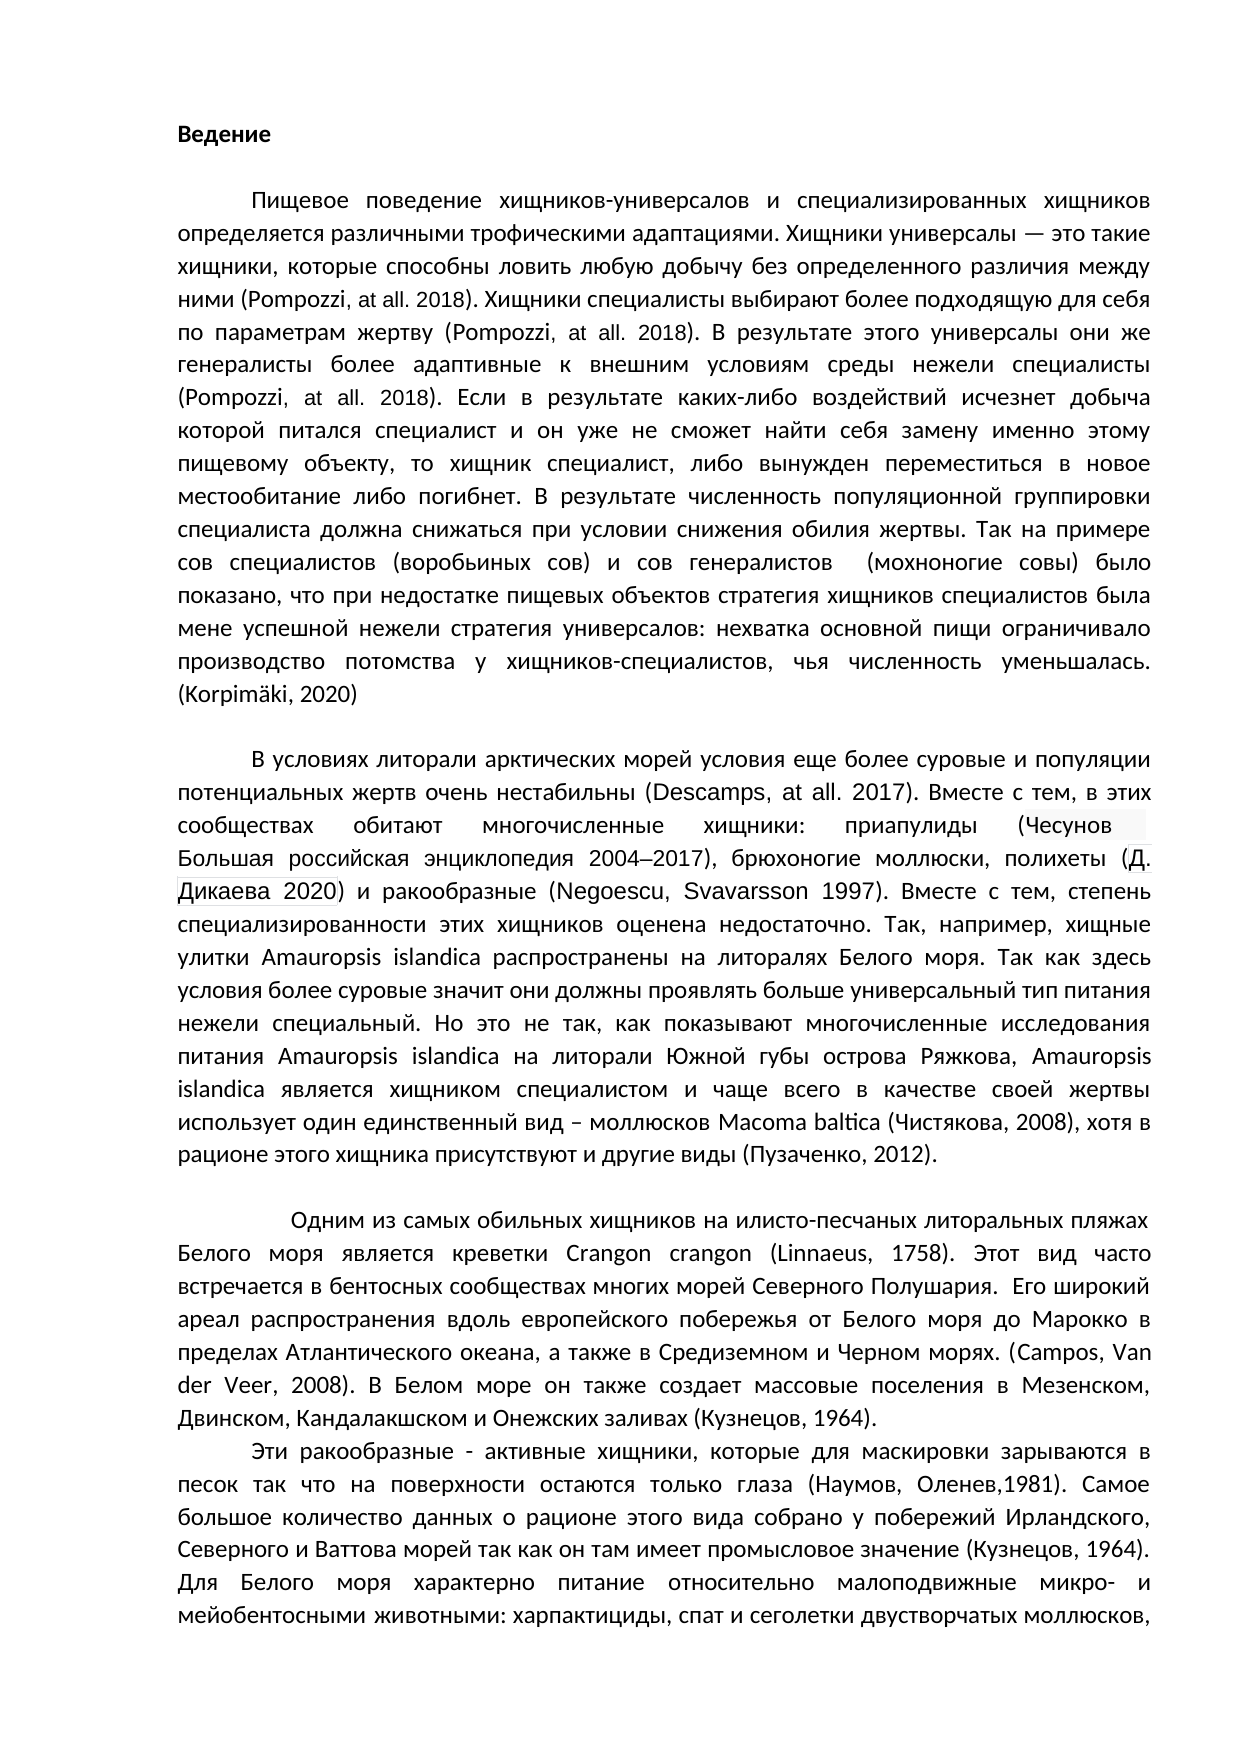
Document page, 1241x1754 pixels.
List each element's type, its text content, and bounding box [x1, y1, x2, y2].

text Одним из самых обильных хищников на илисто-песчаных литоральных пляжах Белого моря является креветки Crangon crangon (Linnaeus, 1758). Этот вид часто встречается в бентосных сообществах многих морей Северного Полушария. Его широкий ареал распространения вдоль европейского побережья от Белого моря до Марокко в пределах Атлантического океана, а также в Средиземном и Черном морях. (Campos, Van der Veer, 2008). В Белом море он также создает массовые поселения в Мезенском, Двинском, Кандалакшском и Онежских заливах (Кузнецов, 1964). [177, 1235, 1152, 1432]
text В условиях литорали арктических морей условия еще более суровые и популяции потенциальных жертв очень нестабильны (Descamps, at all. 2017). Вместе с тем, в этих сообществах обитают многочисленные хищники: приапулиды (Чесунов Большая российская энциклопедия 2004–2017), брюхоногие моллюски, полихеты (Д. Дикаева 2020) и ракообразные (Negoescu, Svavarsson 1997). Вместе с тем, степень специализированности этих хищников оценена недостаточно. Так, например, хищные улитки Amauropsis islandica распространены на литоралях Белого моря. Так как здесь условия более суровые значит они должны проявлять больше универсальный тип питания нежели специальный. Но это не так, как показывают многочисленные исследования питания Amauropsis islandica на литорали Южной губы острова Ряжкова, Amauropsis islandica является хищником специалистом и чаще всего в качестве своей жертвы использует один единственный вид – моллюсков Macoma baltica (Чистякова, 2008), хотя в рационе этого хищника присутствуют и другие виды (Пузаченко, 2012). [177, 1103, 1152, 1169]
text Ведение [177, 118, 1152, 149]
text В условиях литорали арктических морей условия еще более суровые и популяции потенциальных жертв очень нестабильны (Descamps, at all. 2017). Вместе с тем, в этих сообществах обитают многочисленные хищники: приапулиды (Чесунов Большая российская энциклопедия 2004–2017), брюхоногие моллюски, полихеты (Д. Дикаева 2020) и ракообразные (Negoescu, Svavarsson 1997). Вместе с тем, степень специализированности этих хищников оценена недостаточно. Так, например, хищные улитки Amauropsis islandica распространены на литоралях Белого моря. Так как здесь условия более суровые значит они должны проявлять больше универсальный тип питания нежели специальный. Но это не так, как показывают многочисленные исследования питания Amauropsis islandica на литорали Южной губы острова Ряжкова, Amauropsis islandica является хищником специалистом и чаще всего в качестве своей жертвы использует один единственный вид – моллюсков Macoma baltica (Чистякова, 2008), хотя в рационе этого хищника присутствуют и другие виды (Пузаченко, 2012). [177, 743, 1152, 908]
